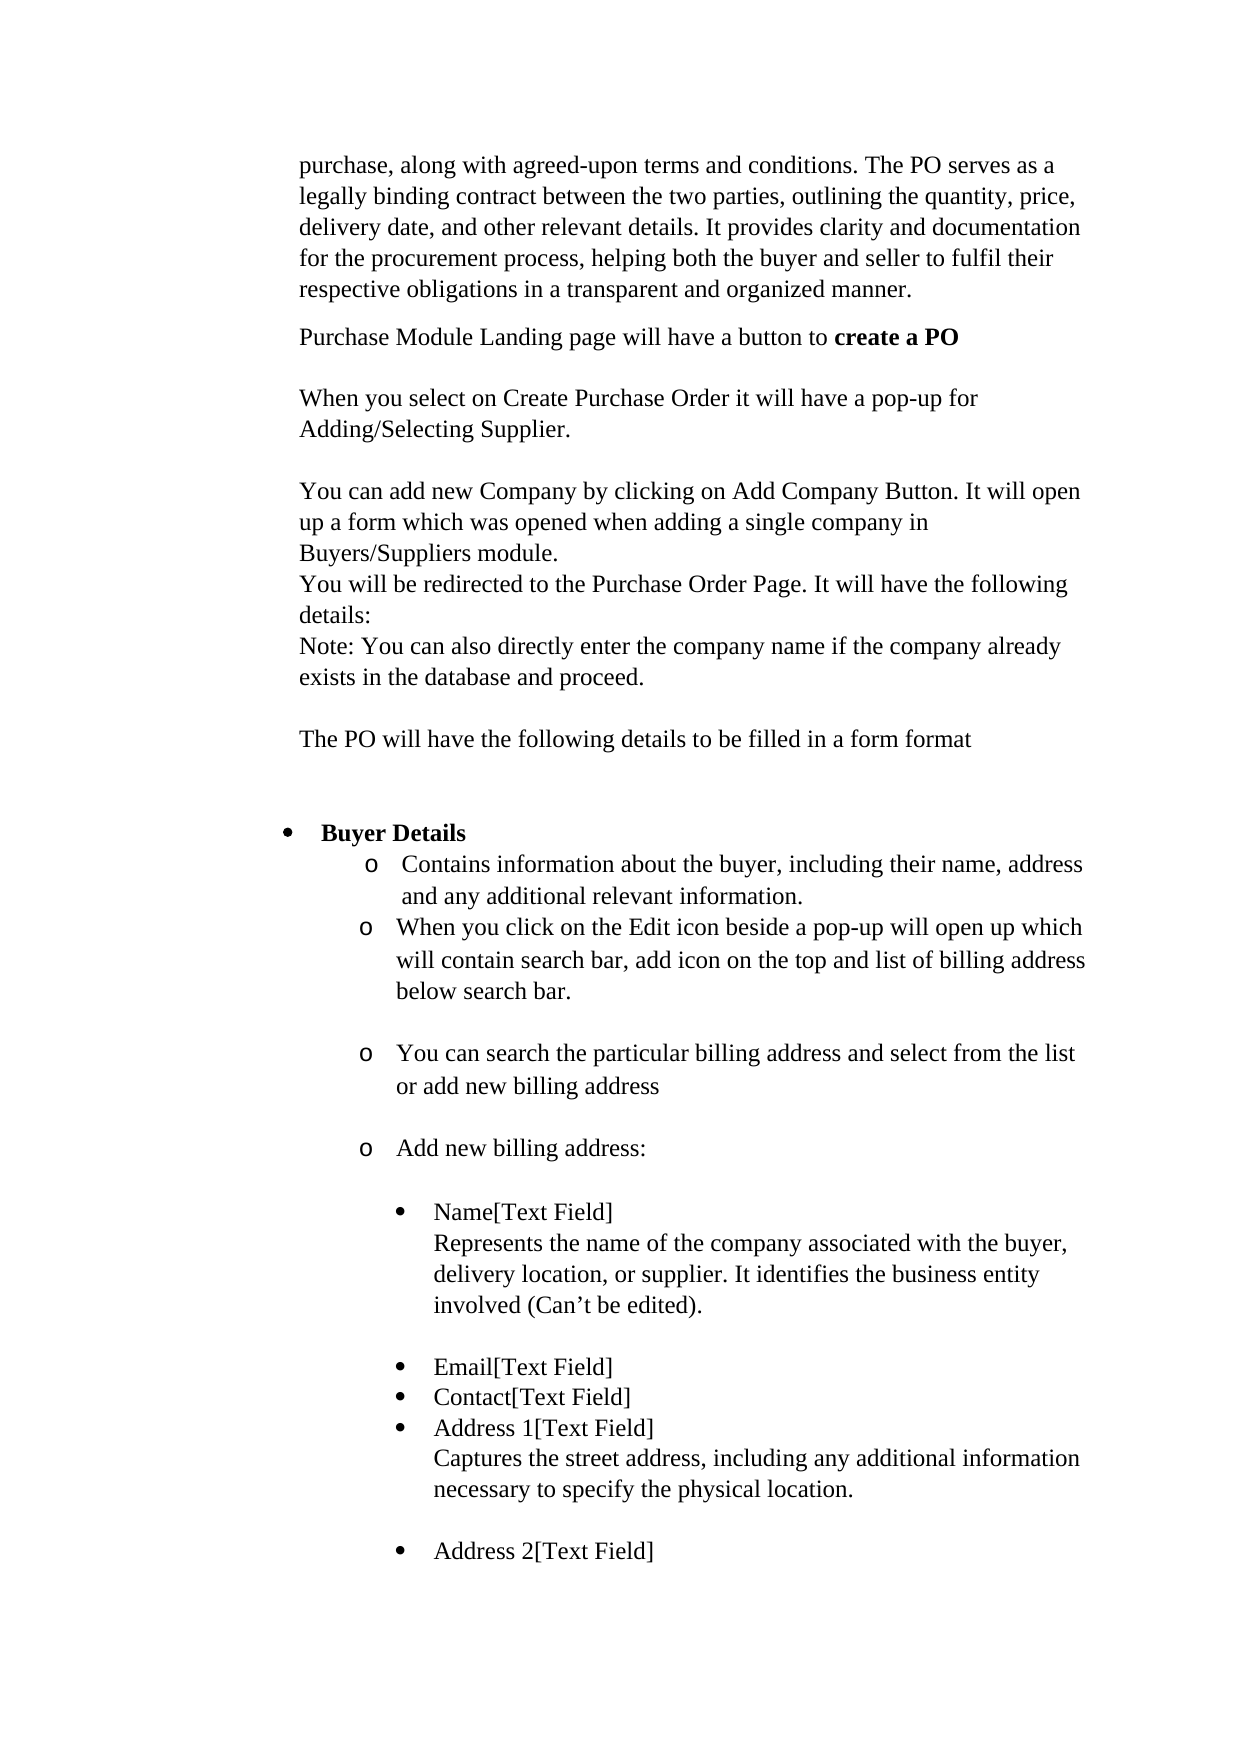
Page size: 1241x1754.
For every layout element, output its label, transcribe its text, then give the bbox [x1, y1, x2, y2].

list Buyer Details [283, 818, 1090, 846]
list You can search the particular billing address and select from the list or add new billing address [358, 1038, 1090, 1100]
list Contains information about the buyer, including their name, address and any additional relevant information. [364, 849, 1090, 910]
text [299, 150, 1090, 303]
list Contact[Text Field] [396, 1382, 1090, 1411]
list Add new billing address: [358, 1133, 1090, 1164]
text Represents the name of the company associated with the buyer, delivery location, or supplier. It identifies the business entity involved (Can’t be edited). [433, 1228, 1090, 1319]
text You can add new Company by clicking on Add Company Button. It will open up a form which was opened when adding a single company in Buyers/Suppliers module. [299, 476, 1090, 567]
text Purchase Module Landing page will have a button to create a PO [299, 322, 1090, 351]
text You will be redirected to the Purchase Order Page. It will have the following details: [299, 569, 1090, 629]
list Address 2[Text Field] [396, 1536, 1090, 1565]
list Email[Text Field] [396, 1352, 1090, 1381]
list When you click on the Edit icon beside a pop-up will open up which will contain search bar, add icon on the top and list of billing address below search bar. [358, 912, 1090, 1004]
list Address 1[Text Field] [396, 1413, 1090, 1442]
list Name[Text Field] [396, 1197, 1090, 1226]
text The PO will have the following details to be filled in a form format [299, 724, 1090, 753]
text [433, 1443, 1090, 1503]
text Note: You can also directly enter the company name if the company already exists in the database and proceed. [299, 631, 1090, 691]
text When you select on Create Purchase Order it will have a pop-up for Adding/Selecting Supplier. [299, 383, 1090, 443]
